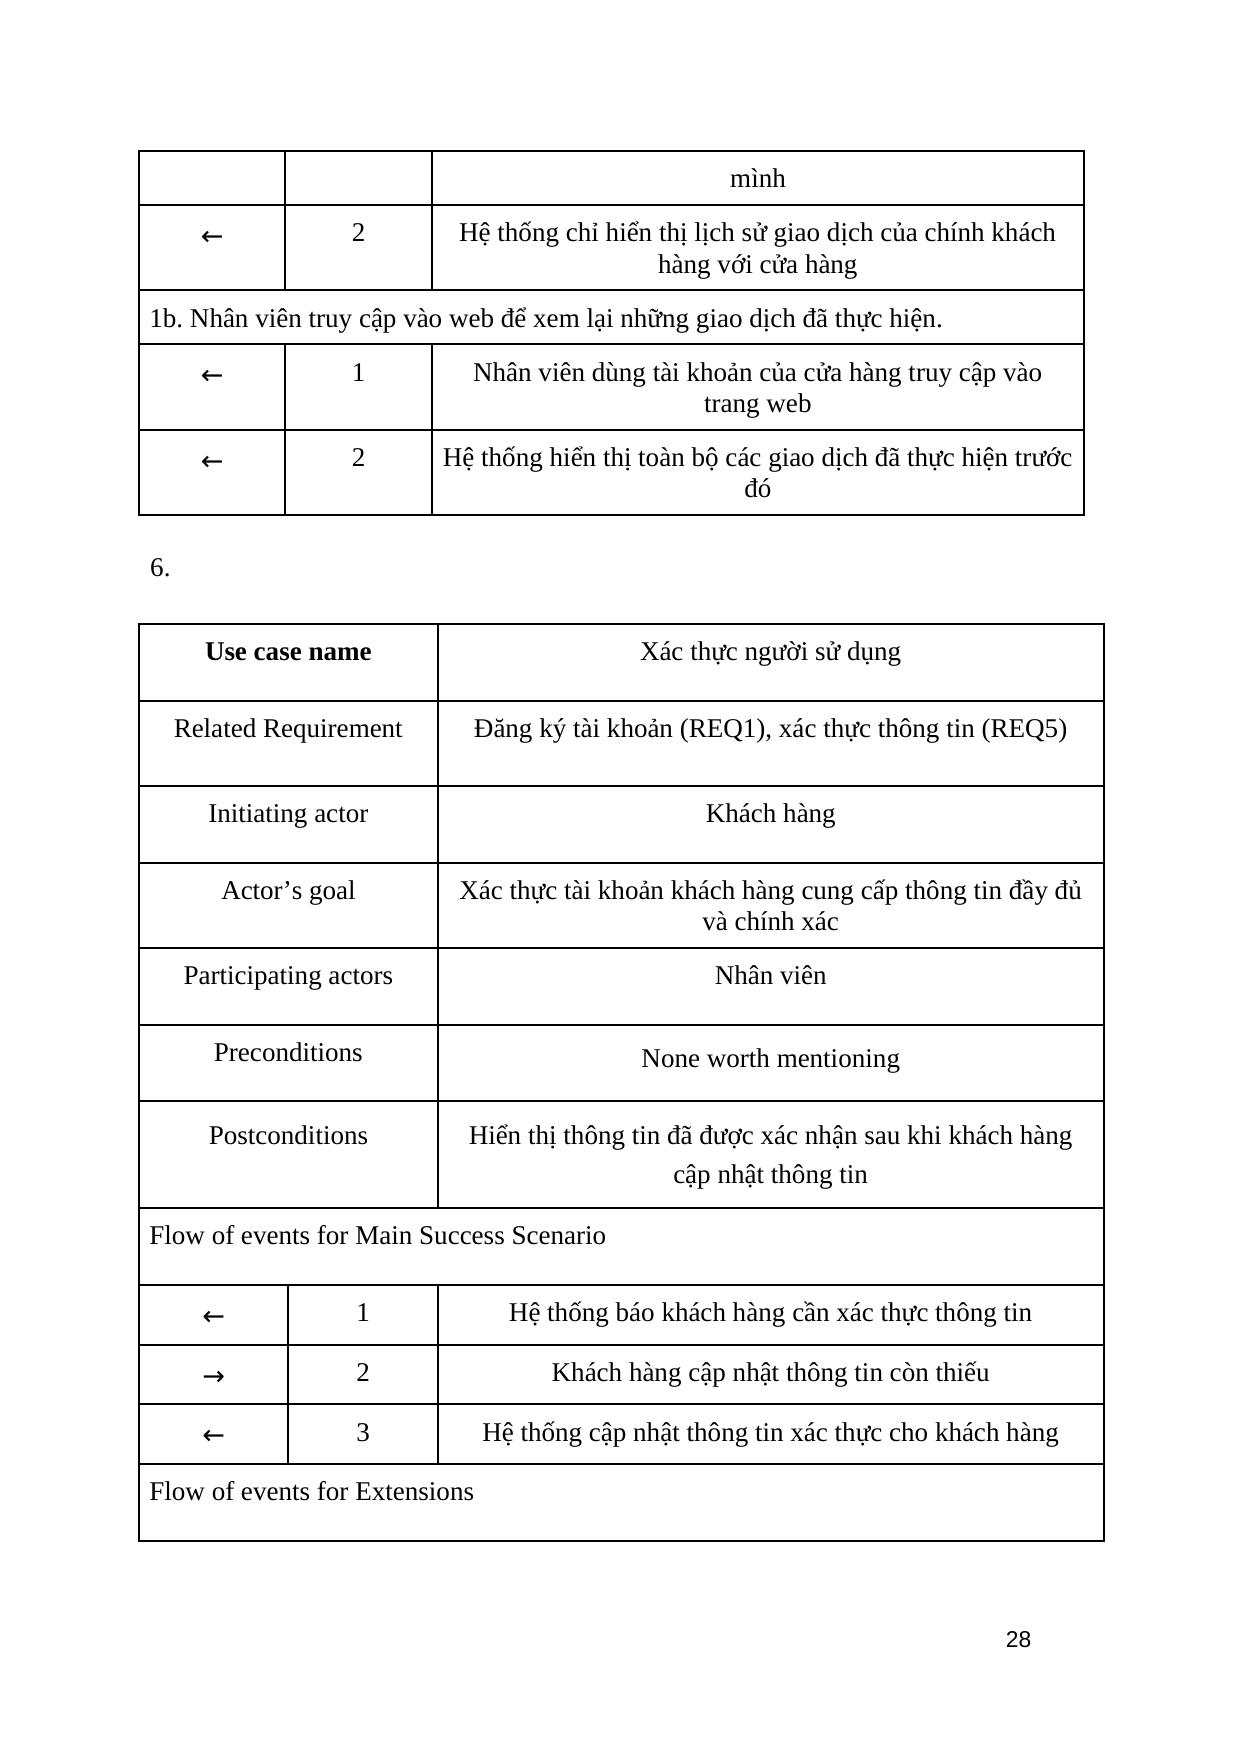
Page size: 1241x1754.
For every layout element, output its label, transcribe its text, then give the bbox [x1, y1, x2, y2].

table_cell ← [140, 431, 284, 514]
table_cell Hệ thống cập nhật thông tin xác thực cho khách hàng [439, 1405, 1103, 1463]
table_cell 3 [289, 1405, 437, 1463]
table_cell Postconditions [140, 1102, 437, 1207]
table_cell Initiating actor [140, 787, 437, 862]
table_cell Flow of events for Extensions [140, 1465, 1103, 1540]
table_cell Related Requirement [140, 702, 437, 785]
table_cell Actor’s goal [140, 864, 437, 947]
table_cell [433, 152, 1083, 204]
table_cell Hệ thống báo khách hàng cần xác thực thông tin [439, 1286, 1103, 1343]
table_header Use case name [140, 625, 437, 700]
table_cell 1b. Nhân viên truy cập vào web để xem lại những giao dịch đã thực hiện. [140, 291, 1083, 343]
table_cell ← [140, 1405, 287, 1463]
table_cell Đăng ký tài khoản (REQ1), xác thực thông tin (REQ5) [439, 702, 1103, 785]
table_cell ← [140, 345, 284, 428]
table_cell Khách hàng cập nhật thông tin còn thiếu [439, 1346, 1103, 1403]
table_cell None worth mentioning [439, 1026, 1103, 1100]
table_cell 2 [286, 206, 431, 289]
table_cell Nhân viên dùng tài khoản của cửa hàng truy cập vào trang web [433, 345, 1083, 428]
table_cell Khách hàng [439, 787, 1103, 862]
table_cell → [140, 1346, 287, 1403]
table_cell Hệ thống chỉ hiển thị lịch sử giao dịch của chính khách hàng với cửa hàng [433, 206, 1083, 289]
table_cell Preconditions [140, 1026, 437, 1100]
table_header Xác thực người sử dụng [439, 625, 1103, 700]
table_cell Flow of events for Main Success Scenario [140, 1209, 1103, 1284]
table_cell 1 [286, 345, 431, 428]
table_cell Participating actors [140, 949, 437, 1023]
table_cell Hiển thị thông tin đã được xác nhận sau khi khách hàng cập nhật thông tin [439, 1102, 1103, 1207]
table_cell ← [140, 1286, 287, 1343]
table_cell ← [140, 206, 284, 289]
text 6. [150, 552, 1031, 583]
table_cell 1 [286, 152, 431, 204]
table_cell → [140, 152, 284, 204]
table_cell 2 [289, 1346, 437, 1403]
table_cell Xác thực tài khoản khách hàng cung cấp thông tin đầy đủ và chính xác [439, 864, 1103, 947]
table_cell Hệ thống hiển thị toàn bộ các giao dịch đã thực hiện trước đó [433, 431, 1083, 514]
table_cell 2 [286, 431, 431, 514]
table_cell Nhân viên [439, 949, 1103, 1023]
table_cell 1 [289, 1286, 437, 1343]
